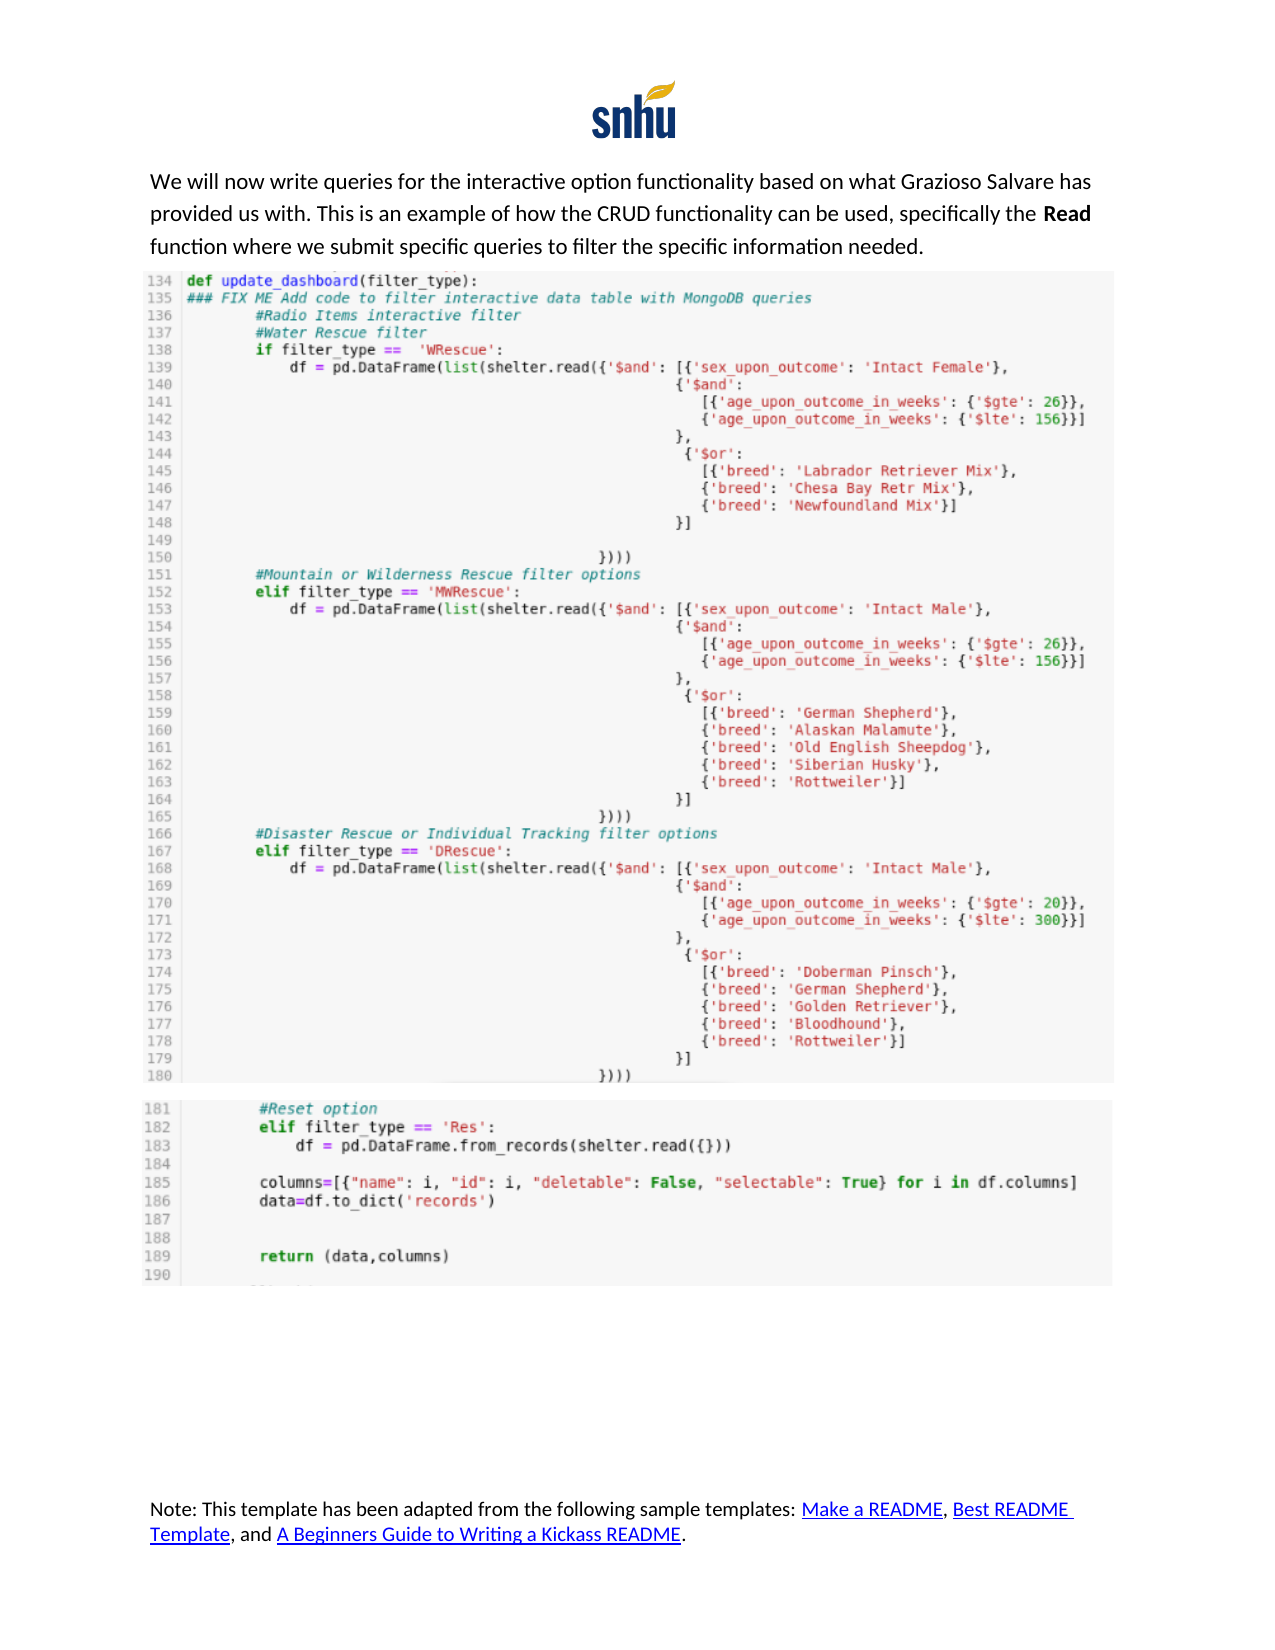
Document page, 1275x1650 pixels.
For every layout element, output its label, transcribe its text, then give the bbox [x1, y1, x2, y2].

picture [175, 62, 1148, 126]
picture [140, 1100, 1113, 1284]
text We will now write queries for the interactive option functionality based on what Grazioso Salvare has provided us with. This is an example of how the CRUD functionality can be used, specifically the Read function where we submit specific queries to filter the specific information needed. [150, 167, 1125, 260]
picture [142, 271, 1114, 1082]
